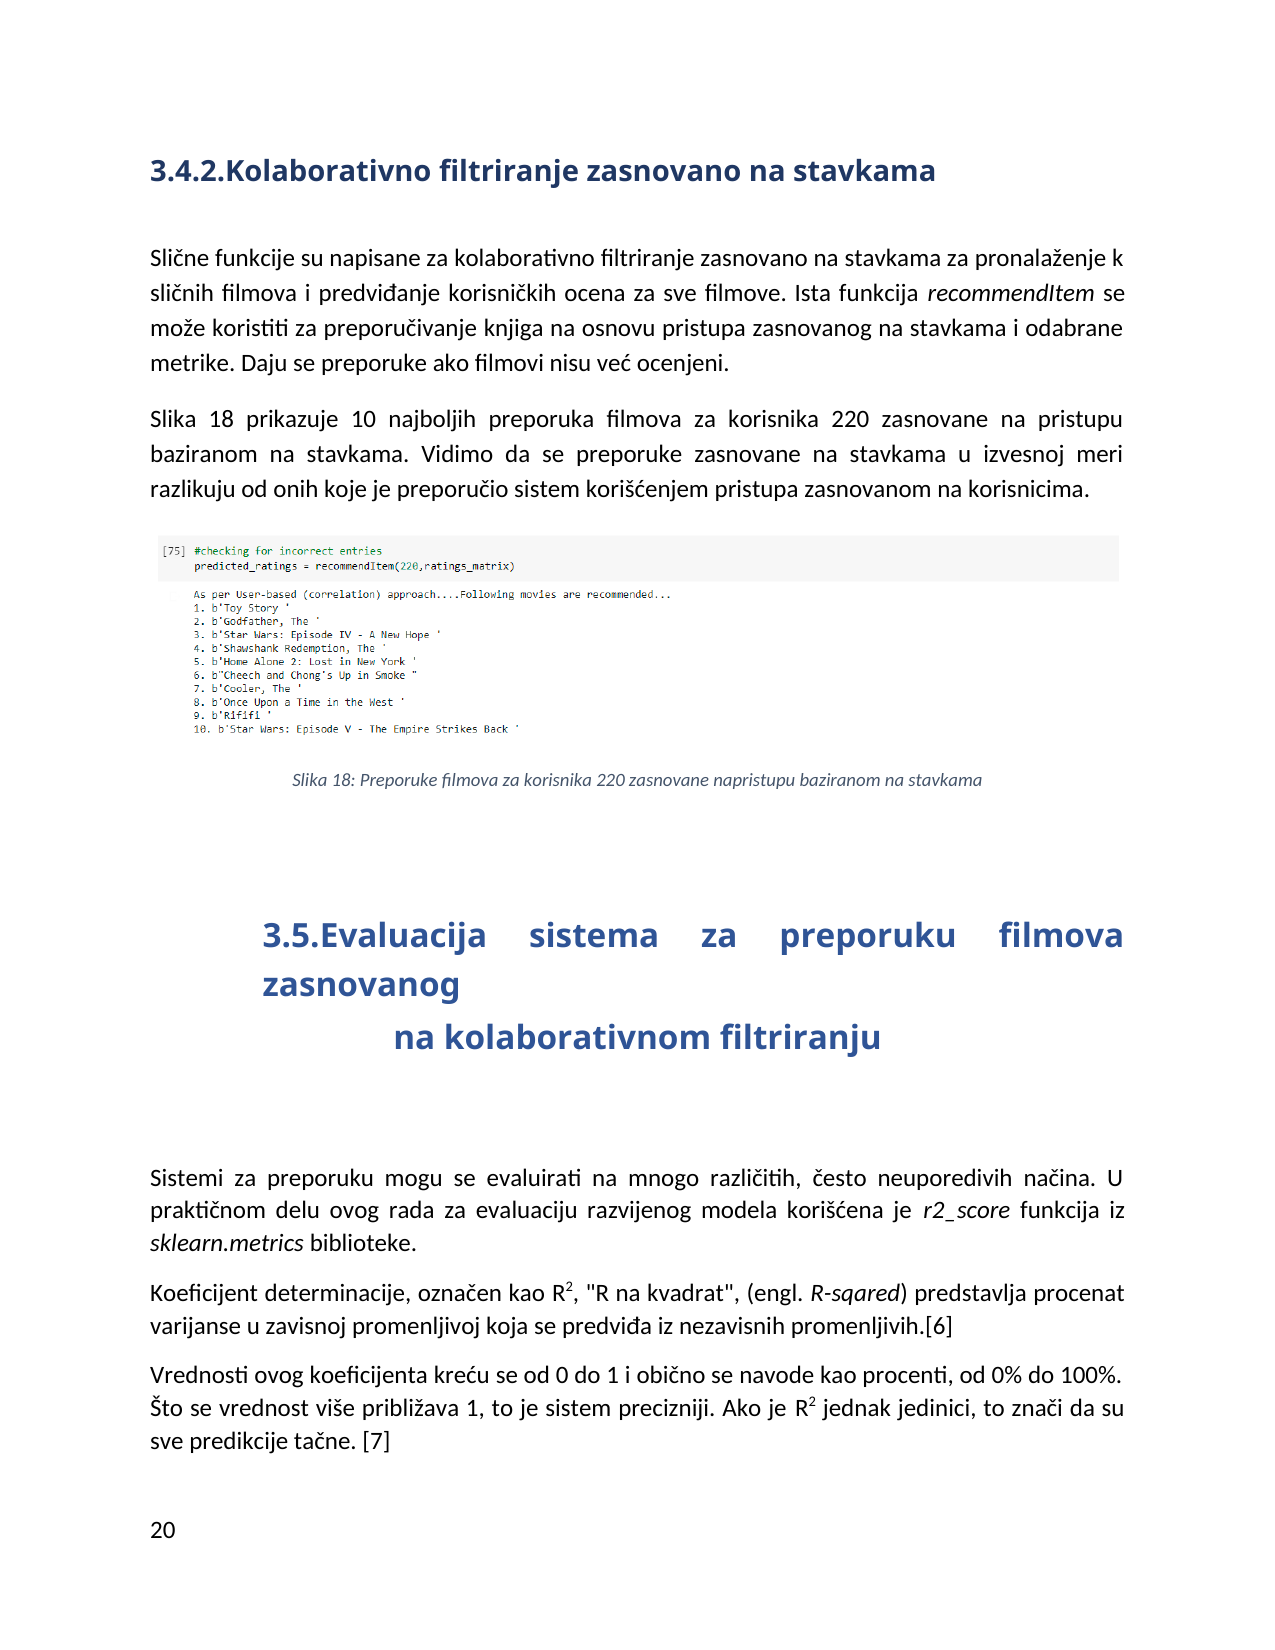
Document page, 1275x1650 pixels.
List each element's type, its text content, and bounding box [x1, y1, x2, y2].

text Koeficijent determinacije, označen kao R2, "R na kvadrat", (engl. R-sqared) predstavlja procenat varijanse u zavisnoj promenljivoj koja se predviđa iz nezavisnih promenljivih.[6] [150, 1277, 1125, 1341]
text Sistemi za preporuku mogu se evaluirati na mnogo različitih, često neuporedivih načina. U praktičnom delu ovog rada za evaluaciju razvijenog modela korišćena je r2_score funkcija iz sklearn.metrics biblioteke. [150, 1162, 1125, 1258]
subtitle 3.4.2.Kolaborativno filtriranje zasnovano na stavkama [150, 150, 1125, 190]
text Slika 18 prikazuje 10 najboljih preporuka filmova za korisnika 220 zasnovane na pristupu baziranom na stavkama. Vidimo da se preporuke zasnovane na stavkama u izvesnoj meri razlikuju od onih koje je preporučio sistem korišćenjem pristupa zasnovanom na korisnicima. [150, 403, 1125, 504]
text Vrednosti ovog koeficijenta kreću se od 0 do 1 i obično se navode kao procenti, od 0% do 100%. Što se vrednost više približava 1, to je sistem precizniji. Ako je R2 jednak jedinici, to znači da su sve predikcije tačne. [7] [150, 1360, 1125, 1456]
picture [150, 529, 1125, 744]
subtitle na kolaborativnom filtriranju [150, 1014, 1125, 1059]
subtitle 3.5.Evaluacija sistema za preporuku filmova zasnovanog [262, 912, 1125, 1006]
text Slične funkcije su napisane za kolaborativno filtriranje zasnovano na stavkama za pronalaženje k sličnih filmova i predviđanje korisničkih ocena za sve filmove. Ista funkcija recommendItem se može koristiti za preporučivanje knjiga na osnovu pristupa zasnovanog na stavkama i odabrane metrike. Daju se preporuke ako filmovi nisu već ocenjeni. [150, 242, 1125, 378]
